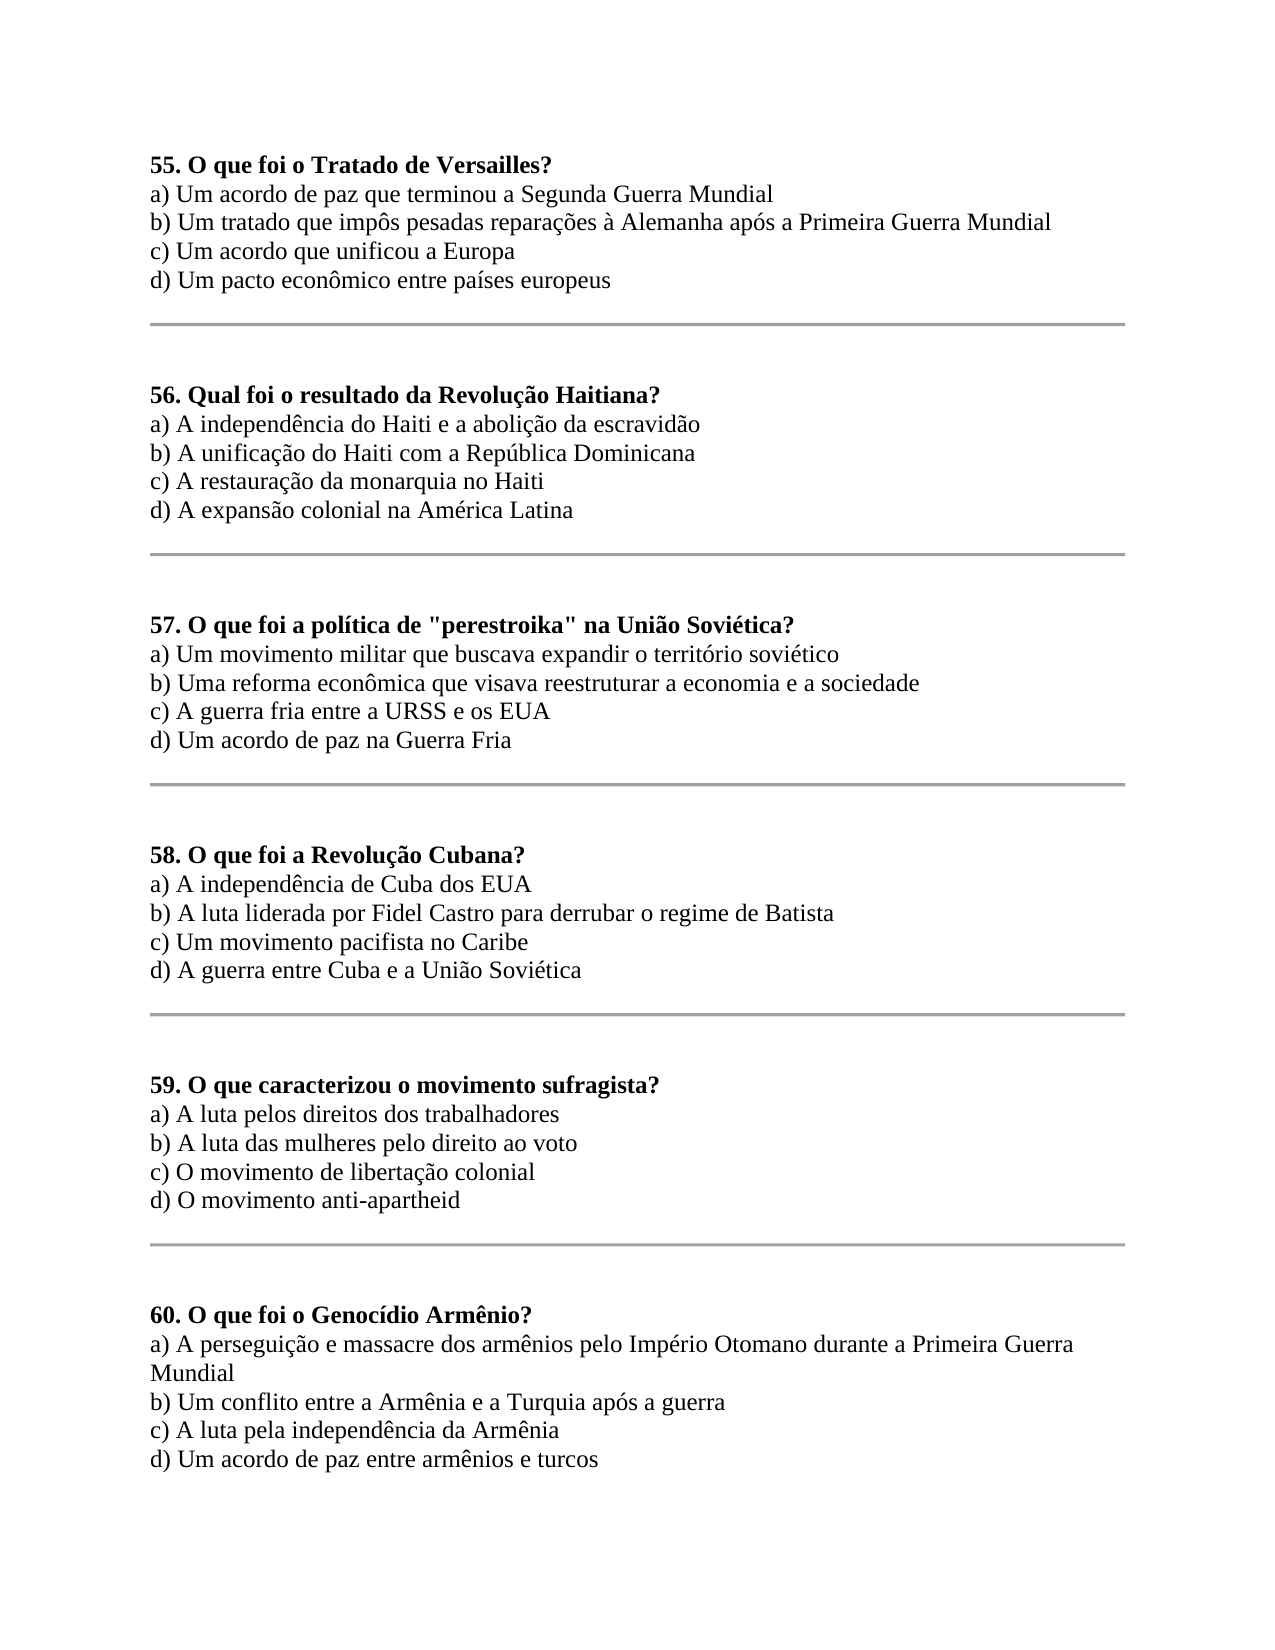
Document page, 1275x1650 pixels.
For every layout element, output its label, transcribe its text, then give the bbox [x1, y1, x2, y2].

text 55. O que foi o Tratado de Versailles? a) Um acordo de paz que terminou a Segunda Guerra Mundial b) Um tratado que impôs pesadas reparações à Alemanha após a Primeira Guerra Mundial c) Um acordo que unificou a Europa d) Um pacto econômico entre países europeus [150, 150, 1125, 294]
text 59. O que caracterizou o movimento sufragista? a) A luta pelos direitos dos trabalhadores b) A luta das mulheres pelo direito ao voto c) O movimento de libertação colonial d) O movimento anti-apartheid [150, 1070, 1125, 1214]
text 56. Qual foi o resultado da Revolução Haitiana? a) A independência do Haiti e a abolição da escravidão b) A unificação do Haiti com a República Dominicana c) A restauração da monarquia no Haiti d) A expansão colonial na América Latina [150, 380, 1125, 524]
text 58. O que foi a Revolução Cubana? a) A independência de Cuba dos EUA b) A luta liderada por Fidel Castro para derrubar o regime de Batista c) Um movimento pacifista no Caribe d) A guerra entre Cuba e a União Soviética [150, 840, 1125, 984]
text 60. O que foi o Genocídio Armênio? a) A perseguição e massacre dos armênios pelo Império Otomano durante a Primeira Guerra Mundial b) Um conflito entre a Armênia e a Turquia após a guerra c) A luta pela independência da Armênia d) Um acordo de paz entre armênios e turcos [150, 1301, 1125, 1473]
text 57. O que foi a política de "perestroika" na União Soviética? a) Um movimento militar que buscava expandir o território soviético b) Uma reforma econômica que visava reestruturar a economia e a sociedade c) A guerra fria entre a URSS e os EUA d) Um acordo de paz na Guerra Fria [150, 610, 1125, 754]
